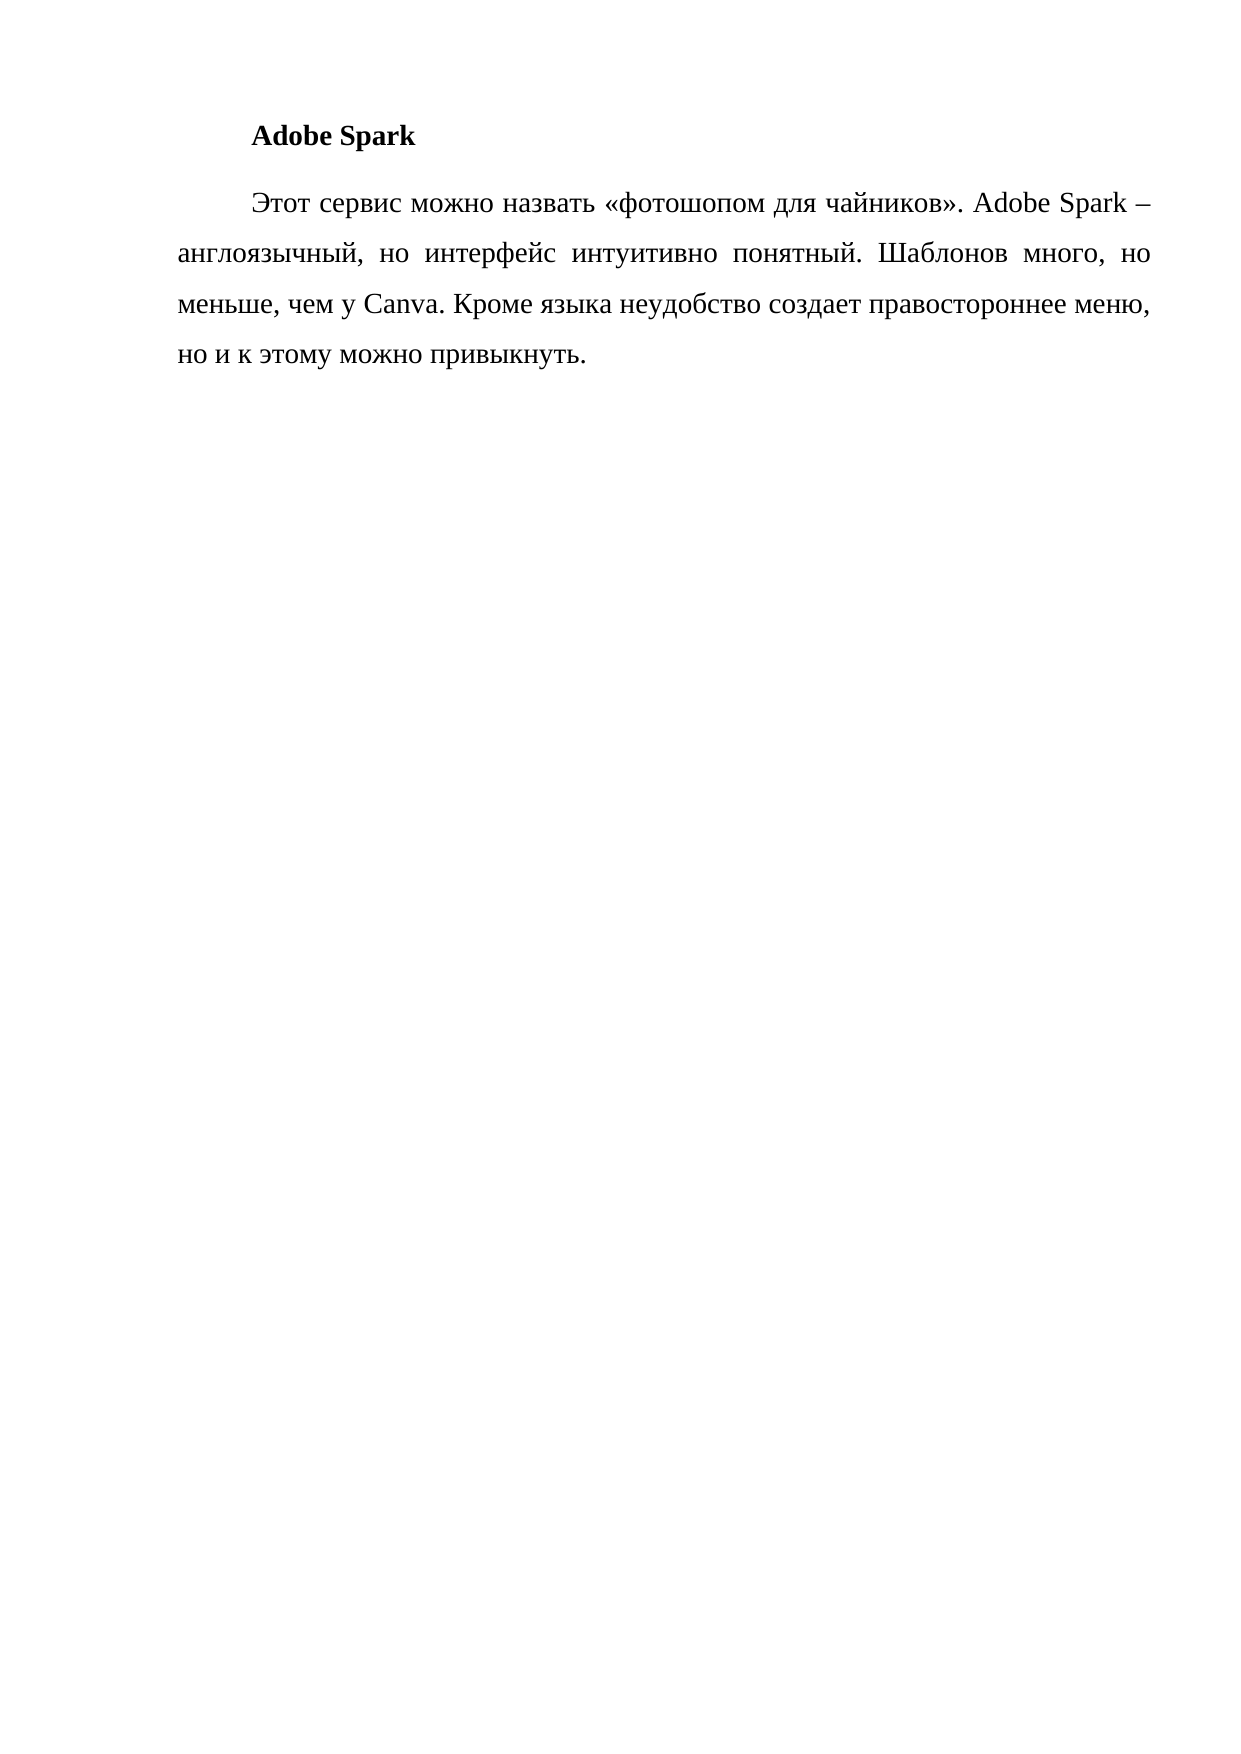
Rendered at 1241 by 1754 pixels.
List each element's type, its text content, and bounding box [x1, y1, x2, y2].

text Adobe Spark [177, 118, 1152, 152]
text Этот сервис можно назвать «фотошопом для чайников». Adobe Spark – англоязычный, но интерфейс интуитивно понятный. Шаблонов много, но меньше, чем у Canva. Кроме языка неудобство создает правостороннее меню, но и к этому можно привыкнуть. [177, 185, 1152, 369]
